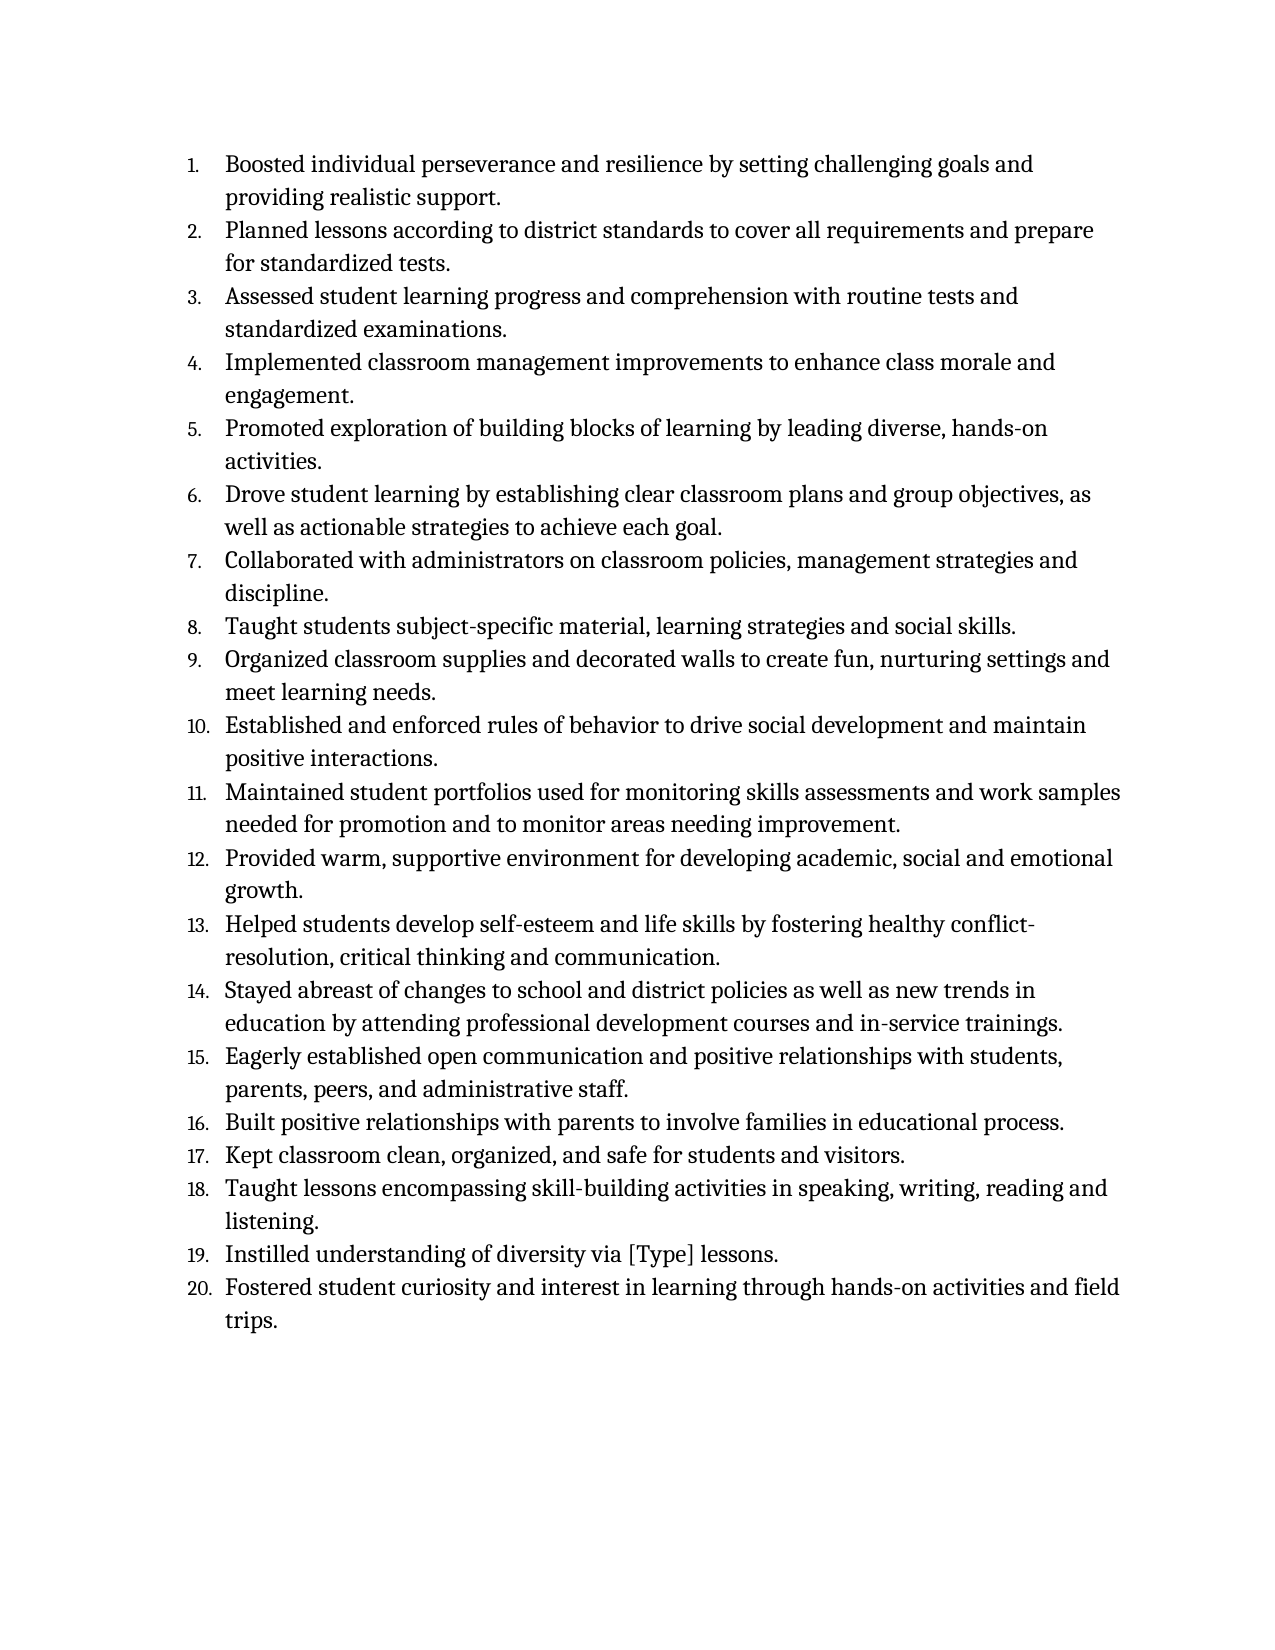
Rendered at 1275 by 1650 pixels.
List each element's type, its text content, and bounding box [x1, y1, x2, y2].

list Assessed student learning progress and comprehension with routine tests and standardized examinations. [187, 282, 1125, 344]
list Organized classroom supplies and decorated walls to create fun, nurturing settings and meet learning needs. [187, 645, 1125, 707]
list Built positive relationships with parents to involve families in educational process. [187, 1108, 1125, 1136]
list Implemented classroom management improvements to enhance class morale and engagement. [187, 348, 1125, 410]
list Maintained student portfolios used for monitoring skills assessments and work samples needed for promotion and to monitor areas needing improvement. [187, 777, 1125, 839]
list Taught lessons encompassing skill-building activities in speaking, writing, reading and listening. [187, 1174, 1125, 1235]
list Collaborated with administrators on classroom policies, management strategies and discipline. [187, 546, 1125, 608]
list Instilled understanding of diversity via [Type] lessons. [187, 1240, 1125, 1268]
list Eagerly established open communication and positive relationships with students, parents, peers, and administrative staff. [187, 1042, 1125, 1103]
list Kept classroom clean, organized, and safe for students and visitors. [187, 1141, 1125, 1169]
list Taught students subject-specific material, learning strategies and social skills. [187, 612, 1125, 641]
list Stayed abreast of changes to school and district policies as well as new trends in education by attending professional development courses and in-service trainings. [187, 976, 1125, 1037]
list Provided warm, supportive environment for developing academic, social and emotional growth. [187, 843, 1125, 905]
list Planned lessons according to district standards to cover all requirements and prepare for standardized tests. [187, 216, 1125, 278]
list Fostered student curiosity and interest in learning through hands-on activities and field trips. [187, 1273, 1125, 1334]
list Boosted individual perseverance and resilience by setting challenging goals and providing realistic support. [187, 150, 1125, 212]
list Promoted exploration of building blocks of learning by leading diverse, hands-on activities. [187, 414, 1125, 476]
list Drove student learning by establishing clear classroom plans and group objectives, as well as actionable strategies to achieve each goal. [187, 480, 1125, 542]
list Helped students develop self-esteem and life skills by fostering healthy conflict-resolution, critical thinking and communication. [187, 909, 1125, 971]
list Established and enforced rules of behavior to drive social development and maintain positive interactions. [187, 711, 1125, 773]
